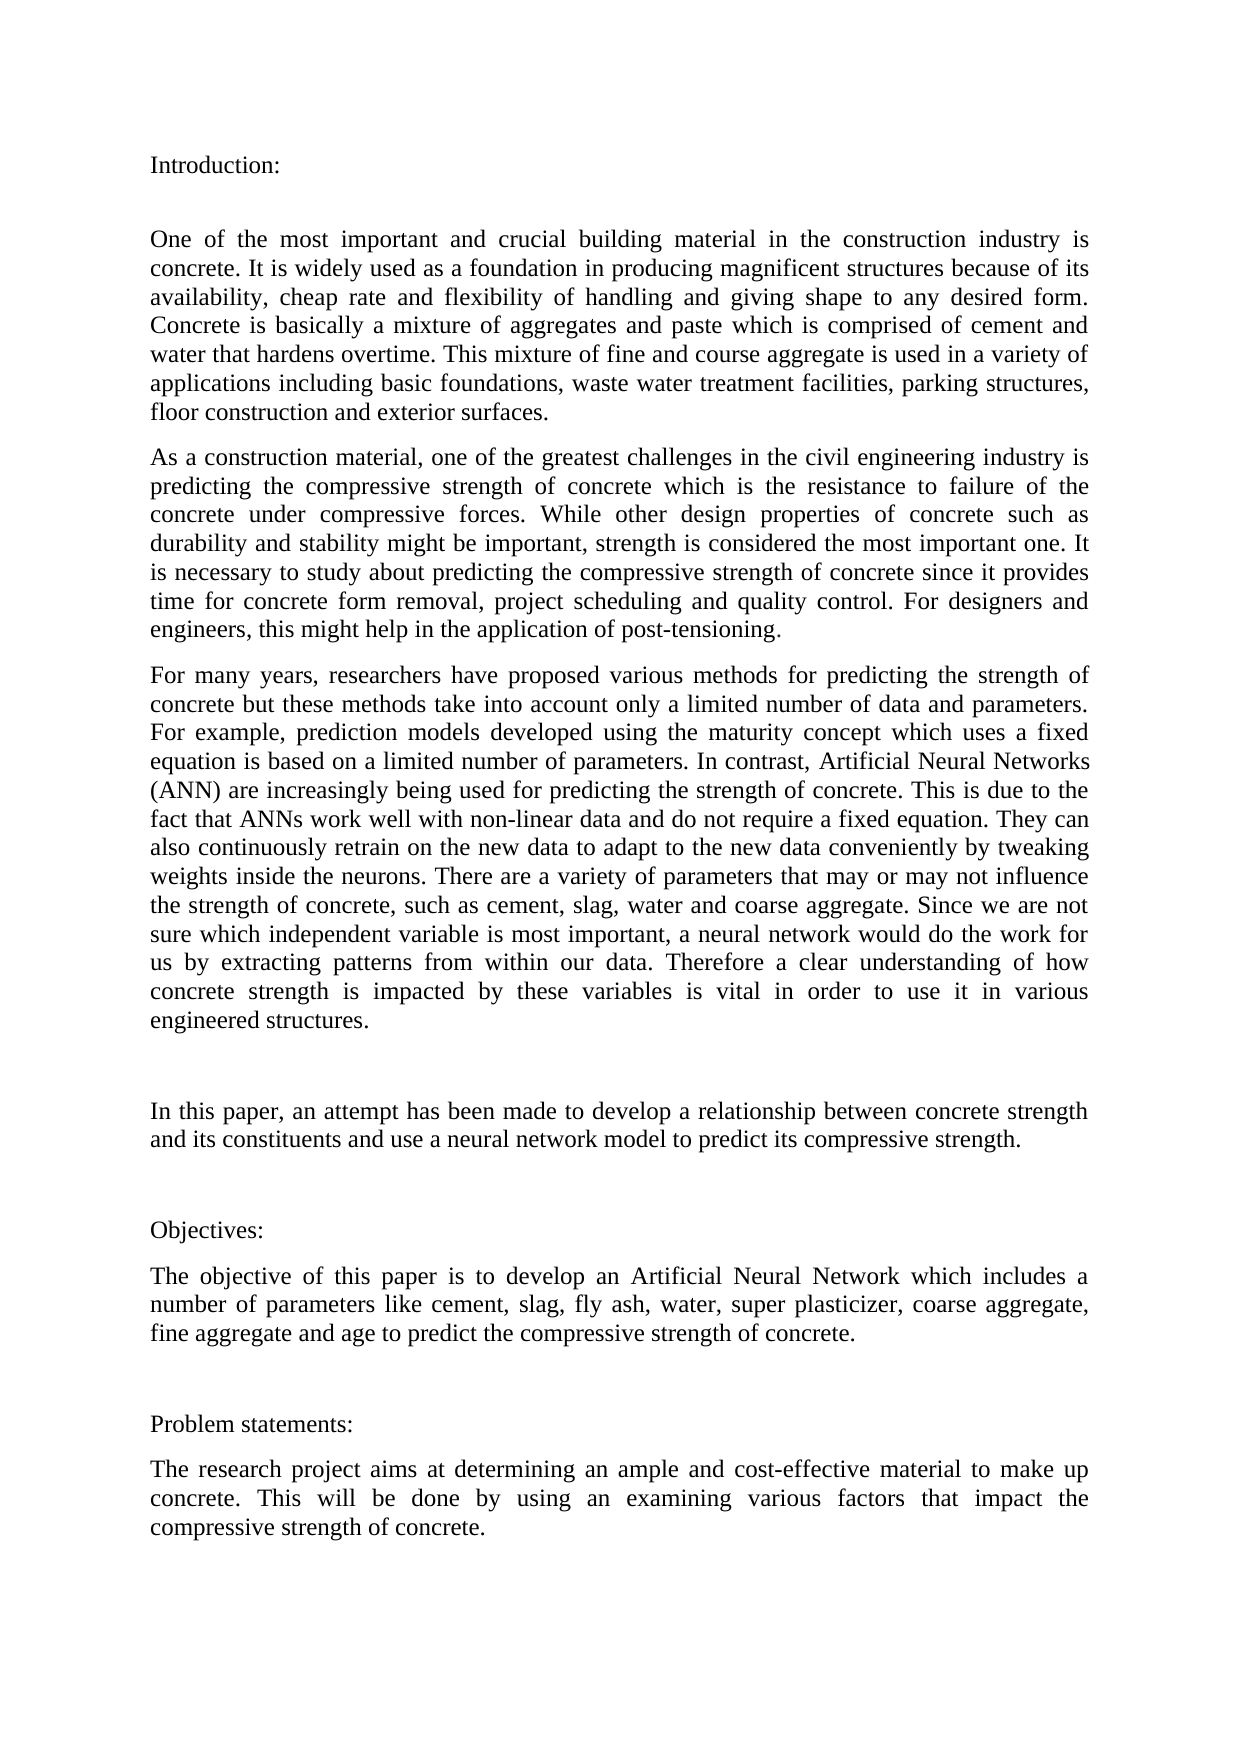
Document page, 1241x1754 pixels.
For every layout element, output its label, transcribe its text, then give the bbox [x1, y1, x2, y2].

text The objective of this paper is to develop an Artificial Neural Network which includes a number of parameters like cement, slag, fly ash, water, super plasticizer, coarse aggregate, fine aggregate and age to predict the compressive strength of concrete. [150, 1261, 1090, 1347]
text As a construction material, one of the greatest challenges in the civil engineering industry is predicting the compressive strength of concrete which is the resistance to failure of the concrete under compressive forces. While other design properties of concrete such as durability and stability might be important, strength is considered the most important one. It is necessary to study about predicting the compressive strength of concrete since it provides time for concrete form removal, project scheduling and quality control. For designers and engineers, this might help in the application of post-tensioning. [150, 442, 1090, 643]
text For many years, researchers have proposed various methods for predicting the strength of concrete but these methods take into account only a limited number of data and parameters. For example, prediction models developed using the maturity concept which uses a fixed equation is based on a limited number of parameters. In contrast, Artificial Neural Networks (ANN) are increasingly being used for predicting the strength of concrete. This is due to the fact that ANNs work well with non-linear data and do not require a fixed equation. They can also continuously retrain on the new data to adapt to the new data conveniently by tweaking weights inside the neurons. There are a variety of parameters that may or may not influence the strength of concrete, such as cement, slag, water and coarse aggregate. Since we are not sure which independent variable is most important, a neural network would do the work for us by extracting patterns from within our data. Therefore a clear understanding of how concrete strength is impacted by these variables is vital in order to use it in various engineered structures. [150, 660, 1090, 1034]
text The research project aims at determining an ample and cost-effective material to make up concrete. This will be done by using an examining various factors that impact the compressive strength of concrete. [150, 1454, 1090, 1541]
text One of the most important and crucial building material in the construction industry is concrete. It is widely used as a foundation in producing magnificent structures because of its availability, cheap rate and flexibility of handling and giving shape to any desired form. Concrete is basically a mixture of aggregates and paste which is comprised of cement and water that hardens overtime. This mixture of fine and course aggregate is used in a variety of applications including basic foundations, waste water treatment facilities, parking structures, floor construction and exterior surfaces. [150, 224, 1090, 425]
text Problem statements: [150, 1409, 1090, 1438]
text Objectives: [150, 1215, 1090, 1244]
text Introduction: [150, 150, 1090, 179]
text In this paper, an attempt has been made to develop a relationship between concrete strength and its constituents and use a neural network model to predict its compressive strength. [150, 1096, 1090, 1153]
